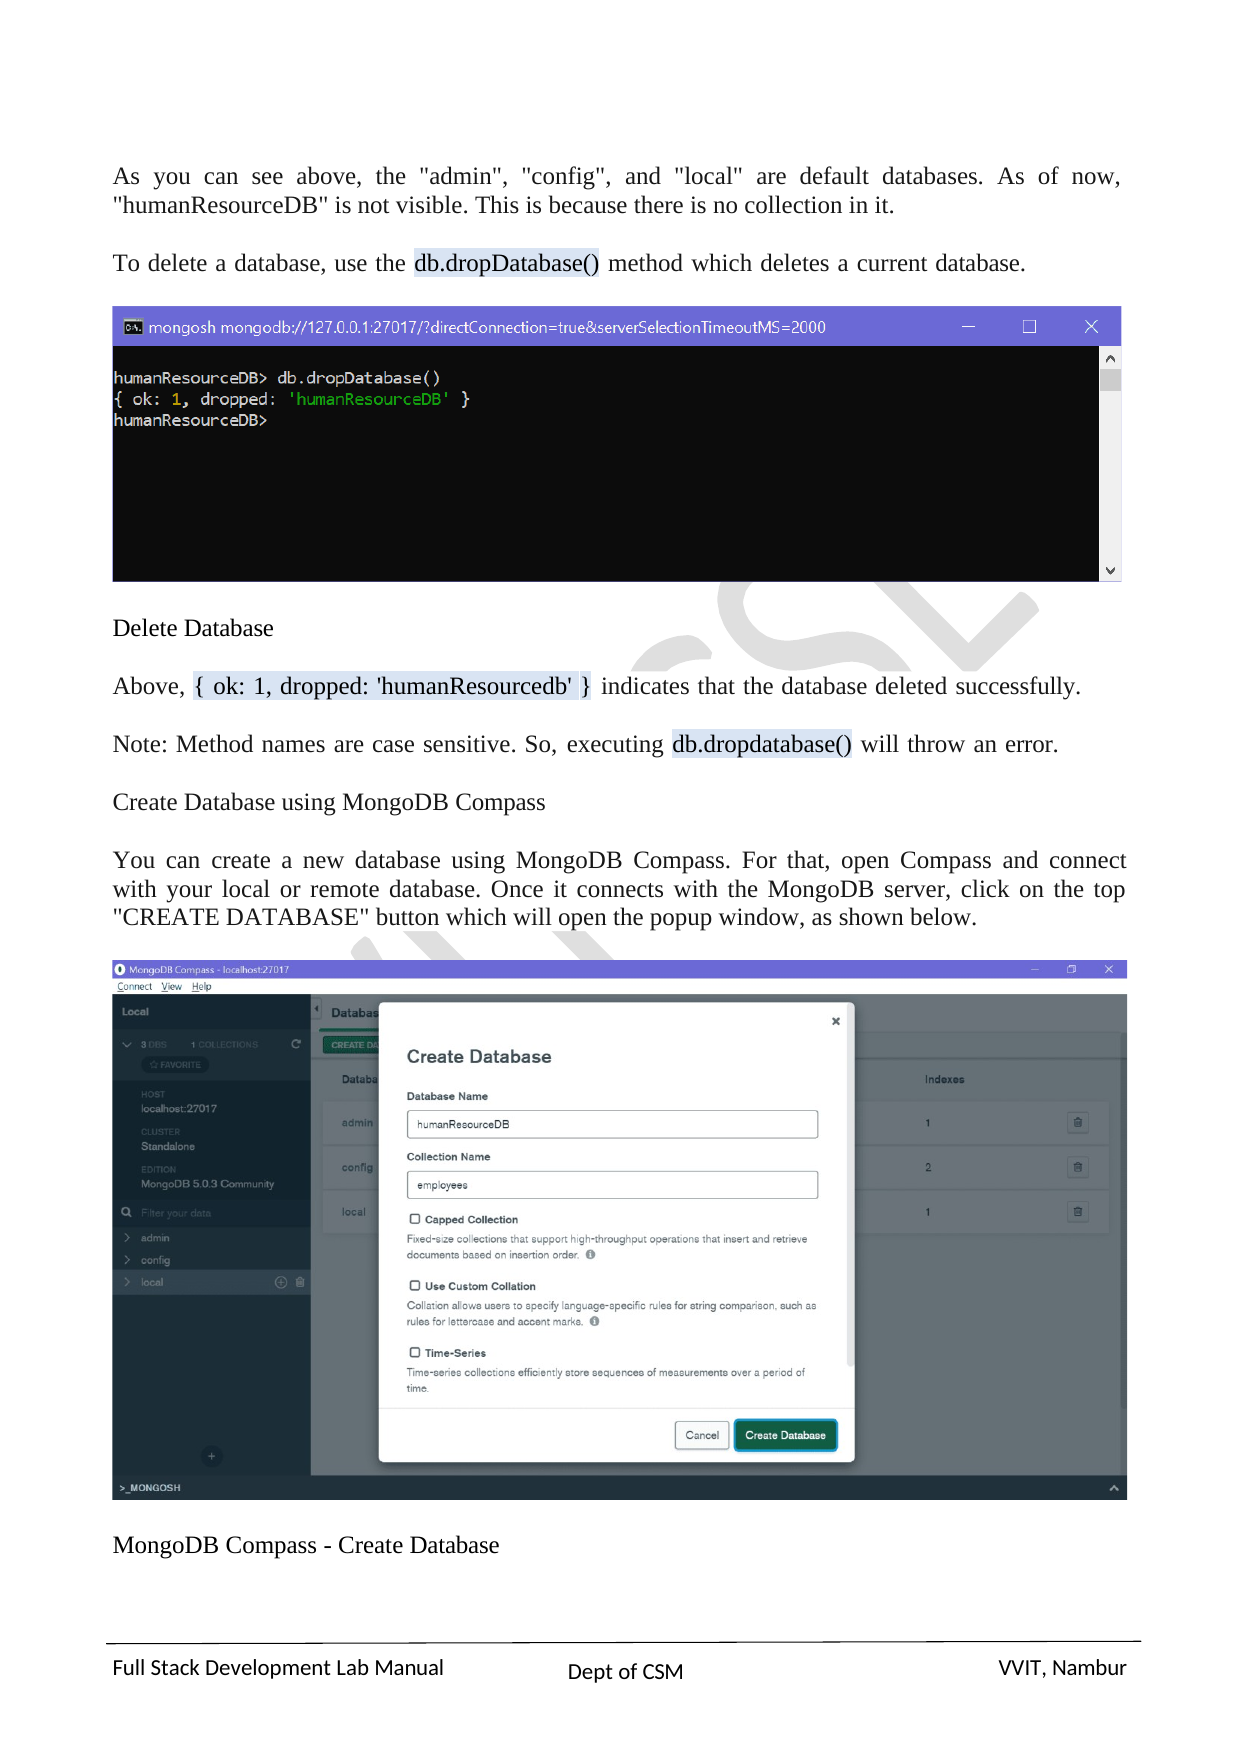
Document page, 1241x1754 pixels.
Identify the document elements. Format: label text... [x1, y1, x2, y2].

text Note: Method names are case sensitive. So, executing db.dropdatabase() will throw an error. [112, 729, 672, 758]
picture [112, 306, 1122, 582]
text As you can see above, the "admin", "config", and "local" are default databases. As of now, "humanResourceDB" is not visible. This is because there is no collection in it. [112, 161, 1196, 219]
text You can create a new database using MongoDB Compass. For that, open Compass and connect with your local or remote database. Once it connects with the MongoDB server, click on the top "CREATE DATABASE" button which will open the popup window, as shown below. [112, 845, 1128, 931]
text Create Database using MongoDB Compass [112, 787, 1196, 816]
picture [112, 960, 1128, 1500]
text To delete a database, use the db.dropDatabase() method which deletes a current database. [112, 248, 414, 277]
text Note: Method names are case sensitive. So, executing db.dropdatabase() will throw an error. [852, 729, 1196, 758]
text Delete Database [112, 613, 1196, 642]
text Above, { ok: 1, dropped: 'humanResourcedb' } indicates that the database deleted successfully. [591, 671, 1196, 700]
text MongoDB Compass - Create Database [112, 1530, 1196, 1558]
text To delete a database, use the db.dropDatabase() method which deletes a current database. [599, 248, 1196, 277]
